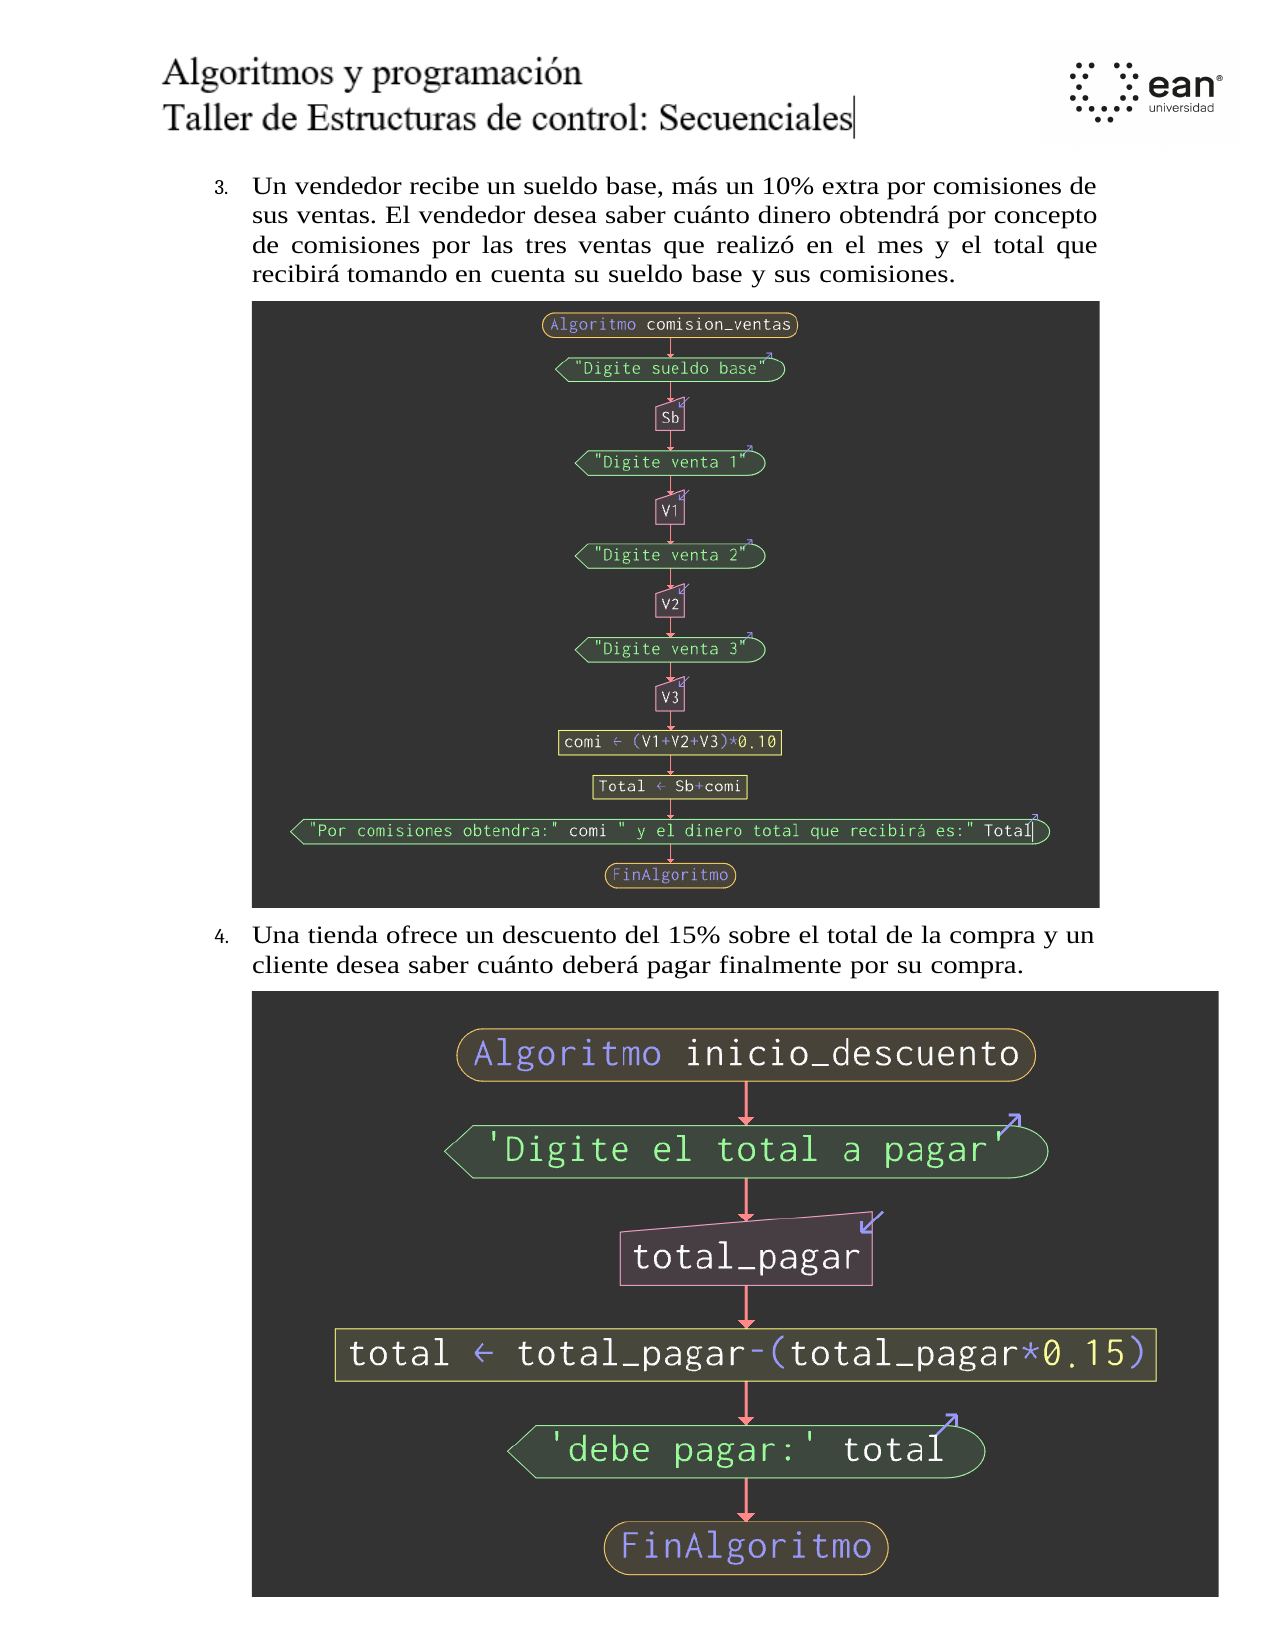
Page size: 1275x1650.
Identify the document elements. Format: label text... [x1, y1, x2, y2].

list Una tienda ofrece un descuento del 15% sobre el total de la compra y un cliente desea saber cuánto deberá pagar finalmente por su compra. [214, 921, 1096, 979]
list Un vendedor recibe un sueldo base, más un 10% extra por comisiones de sus ventas. El vendedor desea saber cuánto dinero obtendrá por concepto de comisiones por las tres ventas que realizó en el mes y el total que recibirá tomando en cuenta su sueldo base y sus comisiones. [214, 171, 1097, 288]
picture [158, 51, 865, 149]
picture [1041, 38, 1243, 151]
picture [251, 301, 1100, 908]
picture [251, 991, 1219, 1597]
